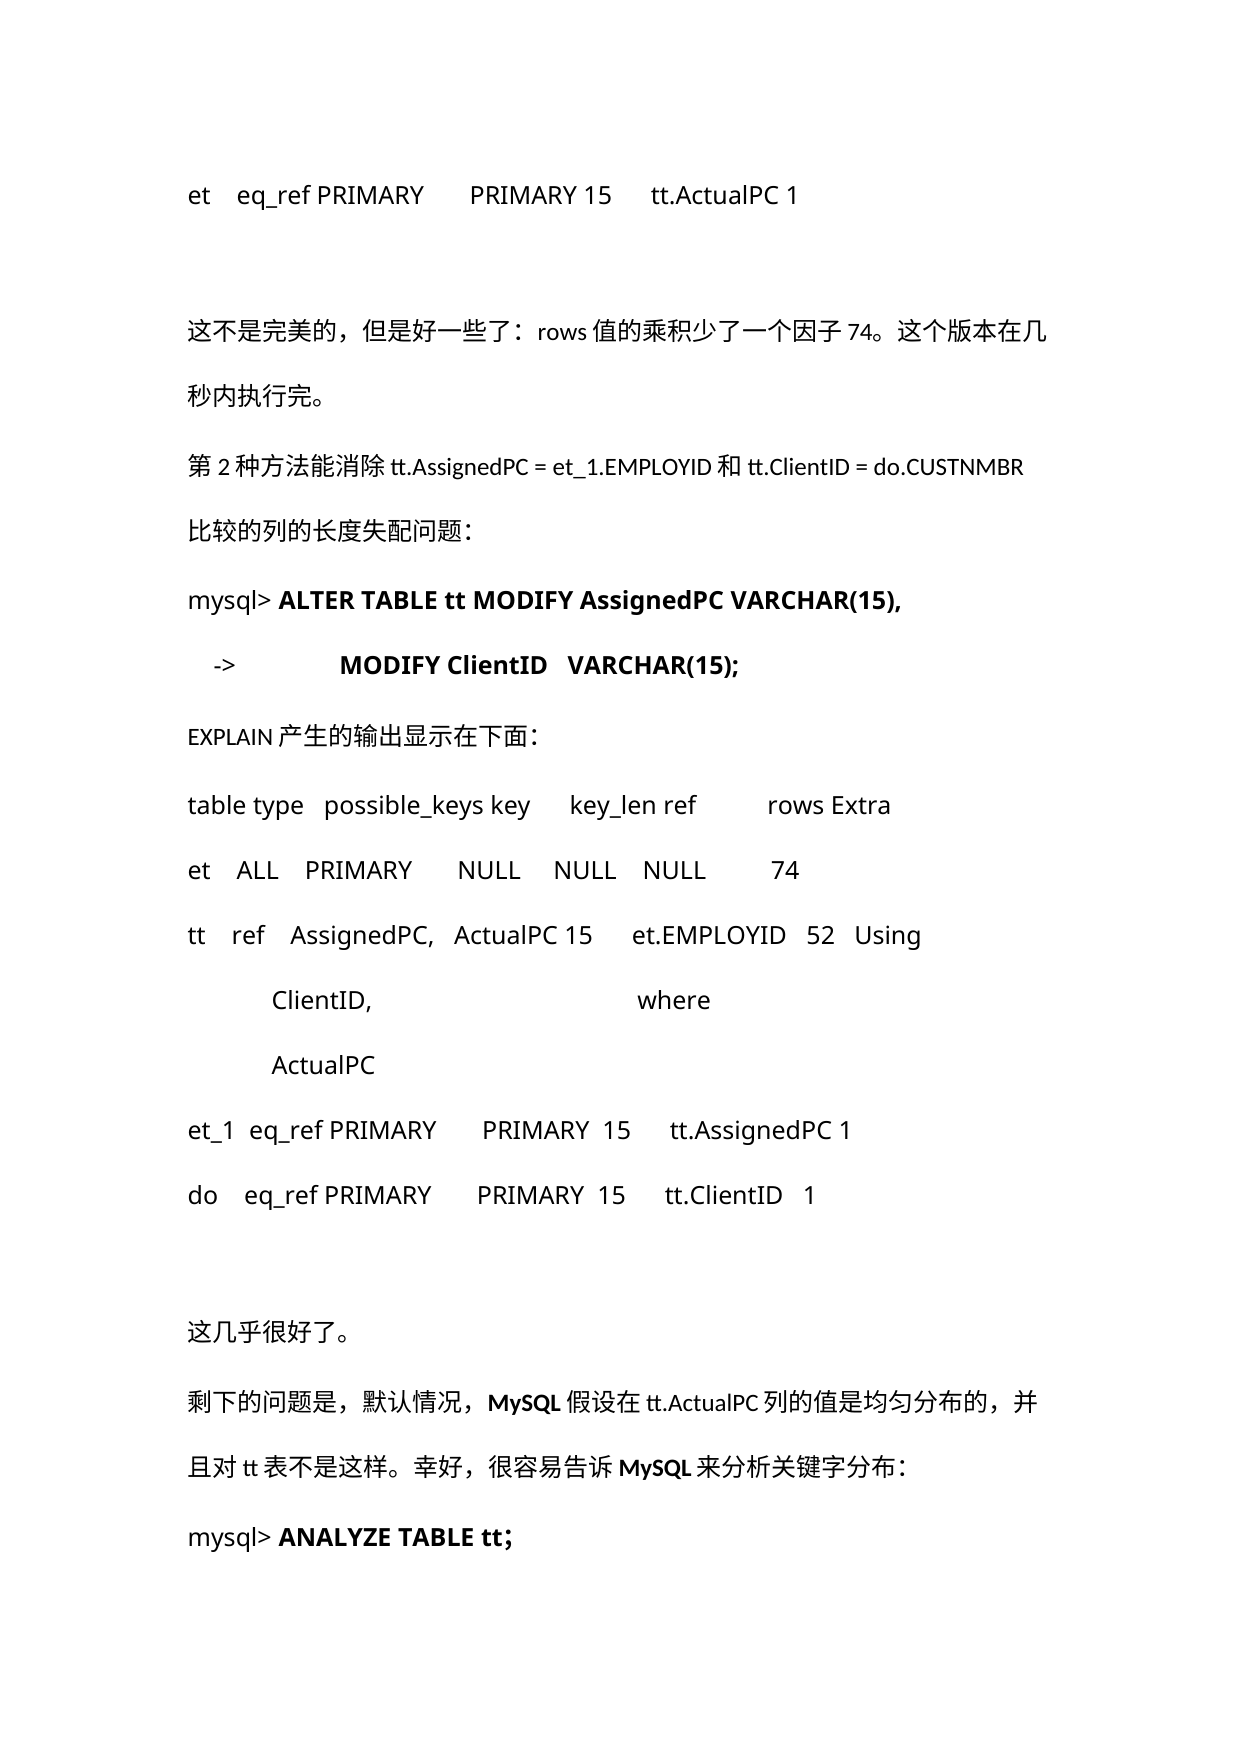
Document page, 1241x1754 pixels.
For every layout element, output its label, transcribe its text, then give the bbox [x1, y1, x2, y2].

text EXPLAIN产生的输出显示在下面： [187, 702, 1053, 767]
text -> MODIFY ClientID VARCHAR(15); [187, 632, 1053, 697]
text 第2种方法能消除tt.AssignedPC = et_1.EMPLOYID和tt.ClientID = do.CUSTNMBR比较的列的长度失配问题： [187, 432, 1053, 562]
text mysql> ALTER TABLE tt MODIFY AssignedPC VARCHAR(15), [187, 567, 1053, 632]
text 这不是完美的，但是好一些了：rows值的乘积少了一个因子74。这个版本在几秒内执行完。 [187, 297, 1053, 427]
text tt ref AssignedPC, ActualPC 15 et.EMPLOYID 52 Using [187, 902, 1053, 967]
text do eq_ref PRIMARY PRIMARY 15 tt.ClientID 1 [187, 1162, 1053, 1227]
text 这几乎很好了。 [187, 1298, 1053, 1363]
text ActualPC [187, 1032, 1053, 1097]
text et eq_ref PRIMARY PRIMARY 15 tt.ActualPC 1 [187, 162, 1053, 227]
text mysql> ANALYZE TABLE tt； [187, 1503, 1053, 1568]
text ClientID, where [187, 967, 1053, 1032]
text et ALL PRIMARY NULL NULL NULL 74 [187, 837, 1053, 902]
text 剩下的问题是，默认情况，MySQL假设在tt.ActualPC列的值是均匀分布的，并且对tt表不是这样。幸好，很容易告诉MySQL来分析关键字分布： [187, 1368, 1053, 1498]
text et_1 eq_ref PRIMARY PRIMARY 15 tt.AssignedPC 1 [187, 1097, 1053, 1162]
text table type possible_keys key key_len ref rows Extra [187, 772, 1053, 837]
